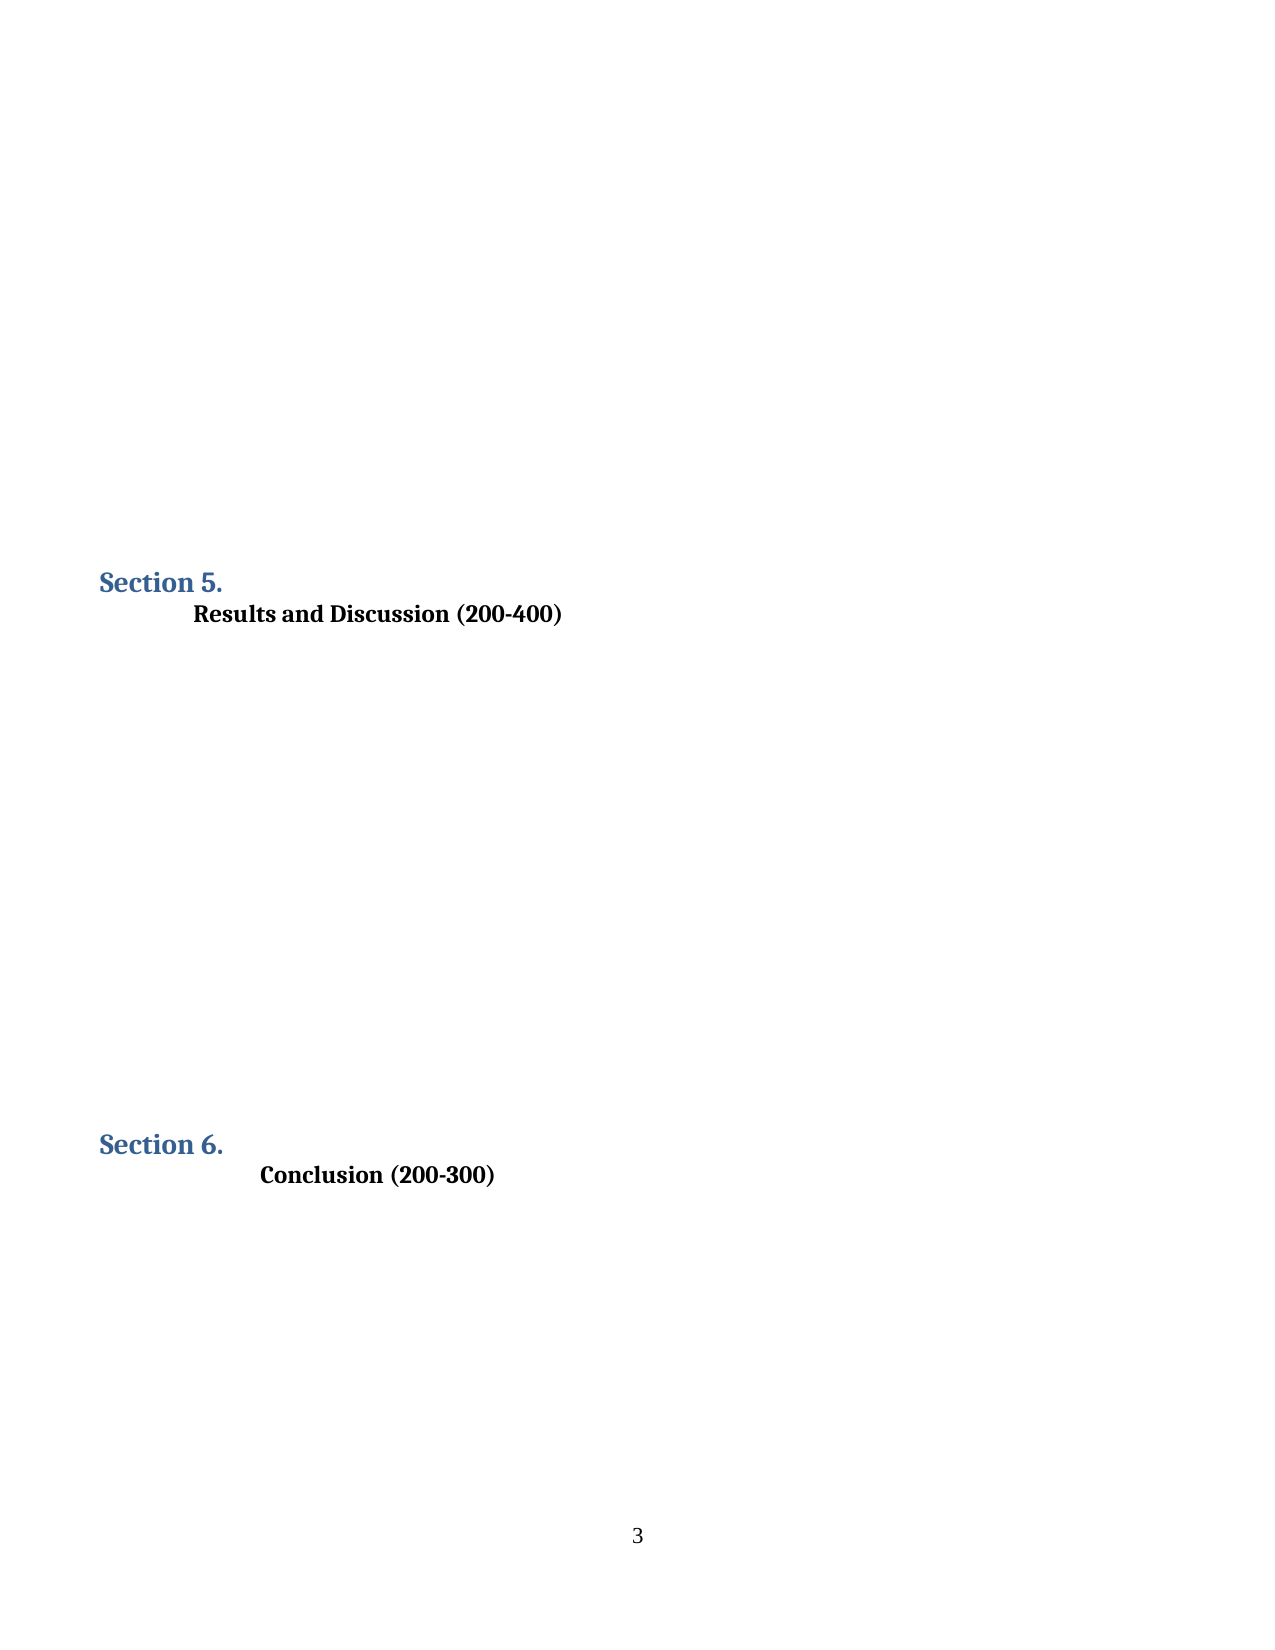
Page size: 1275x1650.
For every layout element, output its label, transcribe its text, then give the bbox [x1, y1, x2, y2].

subtitle Section 5. [100, 566, 627, 600]
list Results and Discussion (200-400) [129, 600, 627, 628]
subtitle Section 6. [100, 1128, 627, 1161]
list Conclusion (200-300) [129, 1161, 627, 1190]
